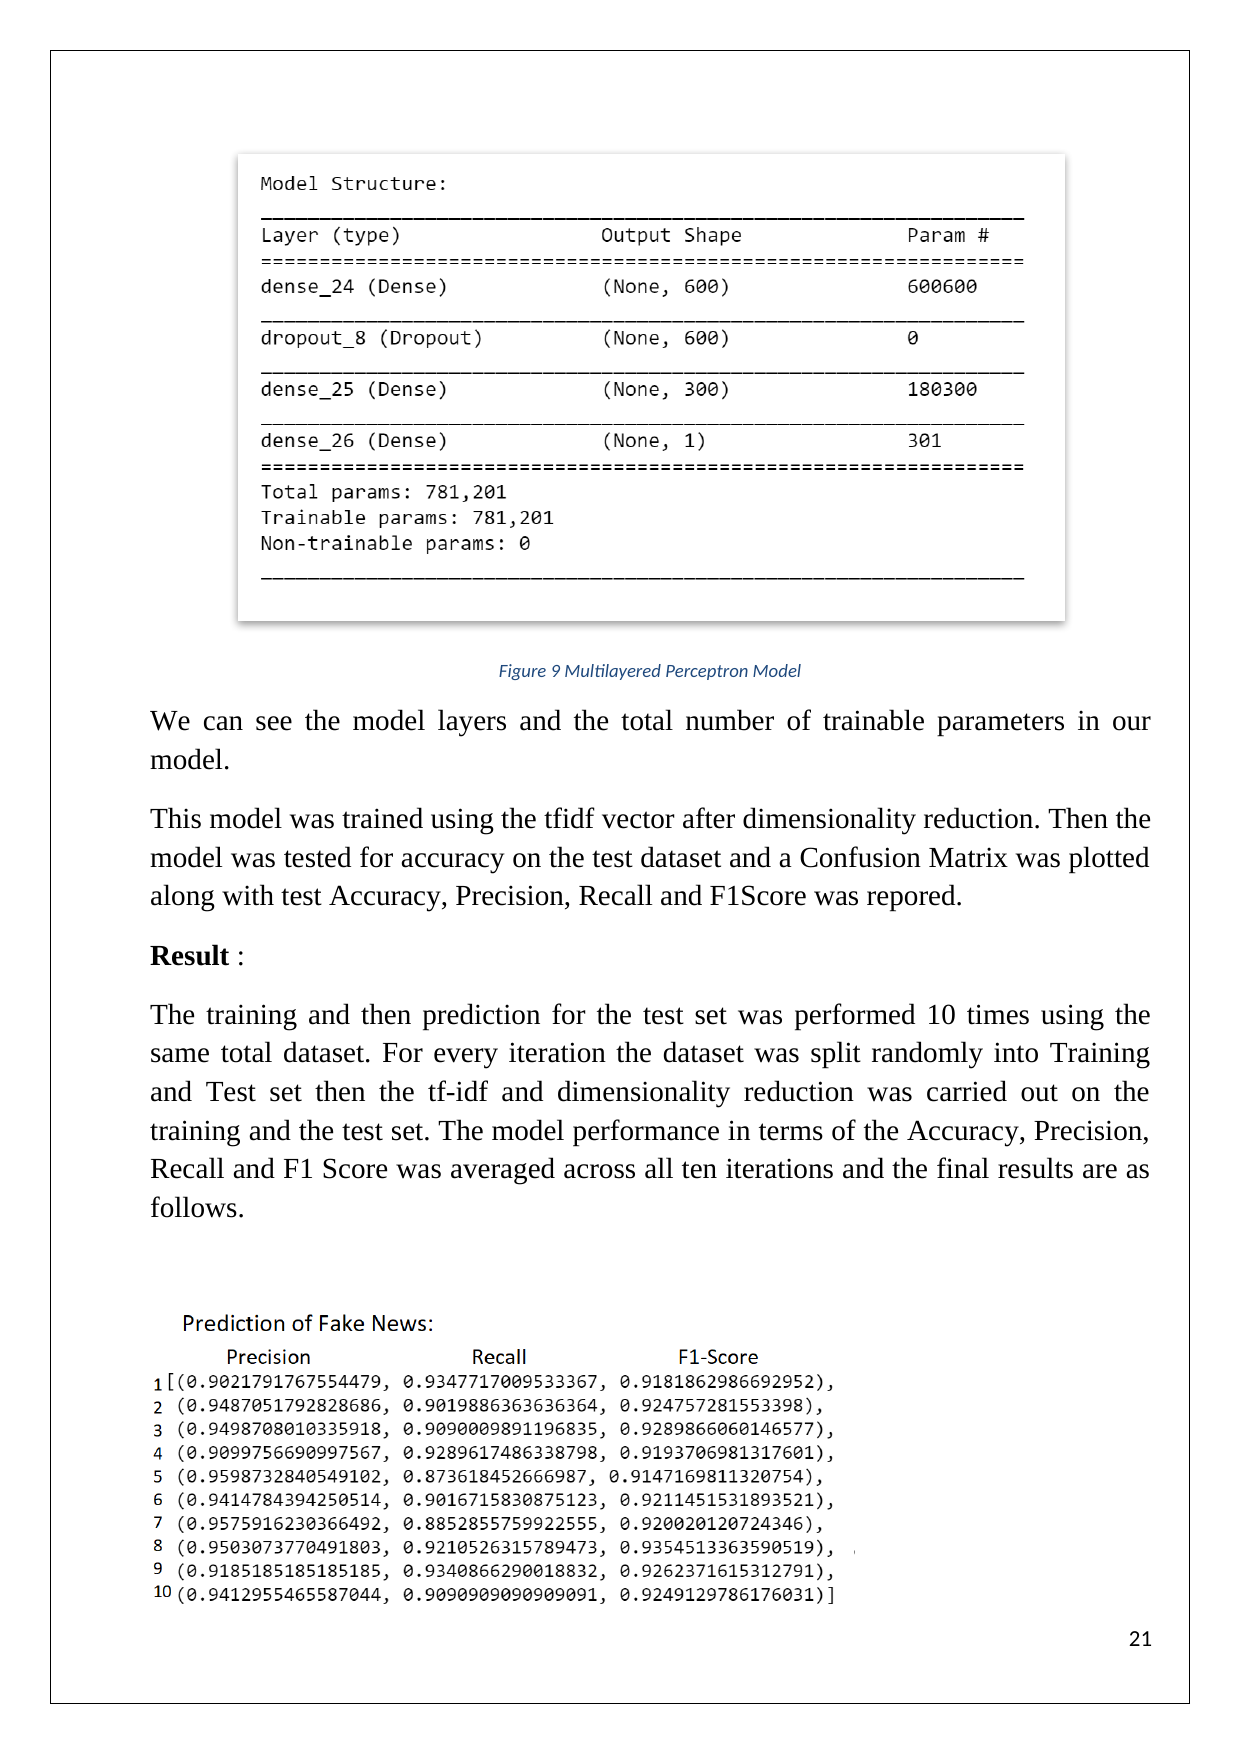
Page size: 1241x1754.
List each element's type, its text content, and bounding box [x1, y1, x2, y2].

picture [252, 169, 1050, 607]
text This model was trained using the tfidf vector after dimensionality reduction. Then the model was tested for accuracy on the test dataset and a Confusion Matrix was plotted along with test Accuracy, Precision, Recall and F1Score was repored. [150, 801, 1152, 912]
text The training and then prediction for the test set was performed 10 times using the same total dataset. For every iteration the dataset was split randomly into Training and Test set then the tf-idf and dimensionality reduction was carried out on the training and the test set. The model performance in terms of the Accuracy, Precision, Recall and F1 Score was averaged across all ten iterations and the final results are as follows. [150, 997, 1152, 1223]
text We can see the model layers and the total number of trainable parameters in our model. [150, 703, 1152, 775]
picture [150, 1308, 861, 1608]
text Result : [150, 938, 1152, 971]
text Figure 9 Multilayered Perceptron Model [150, 659, 1152, 682]
